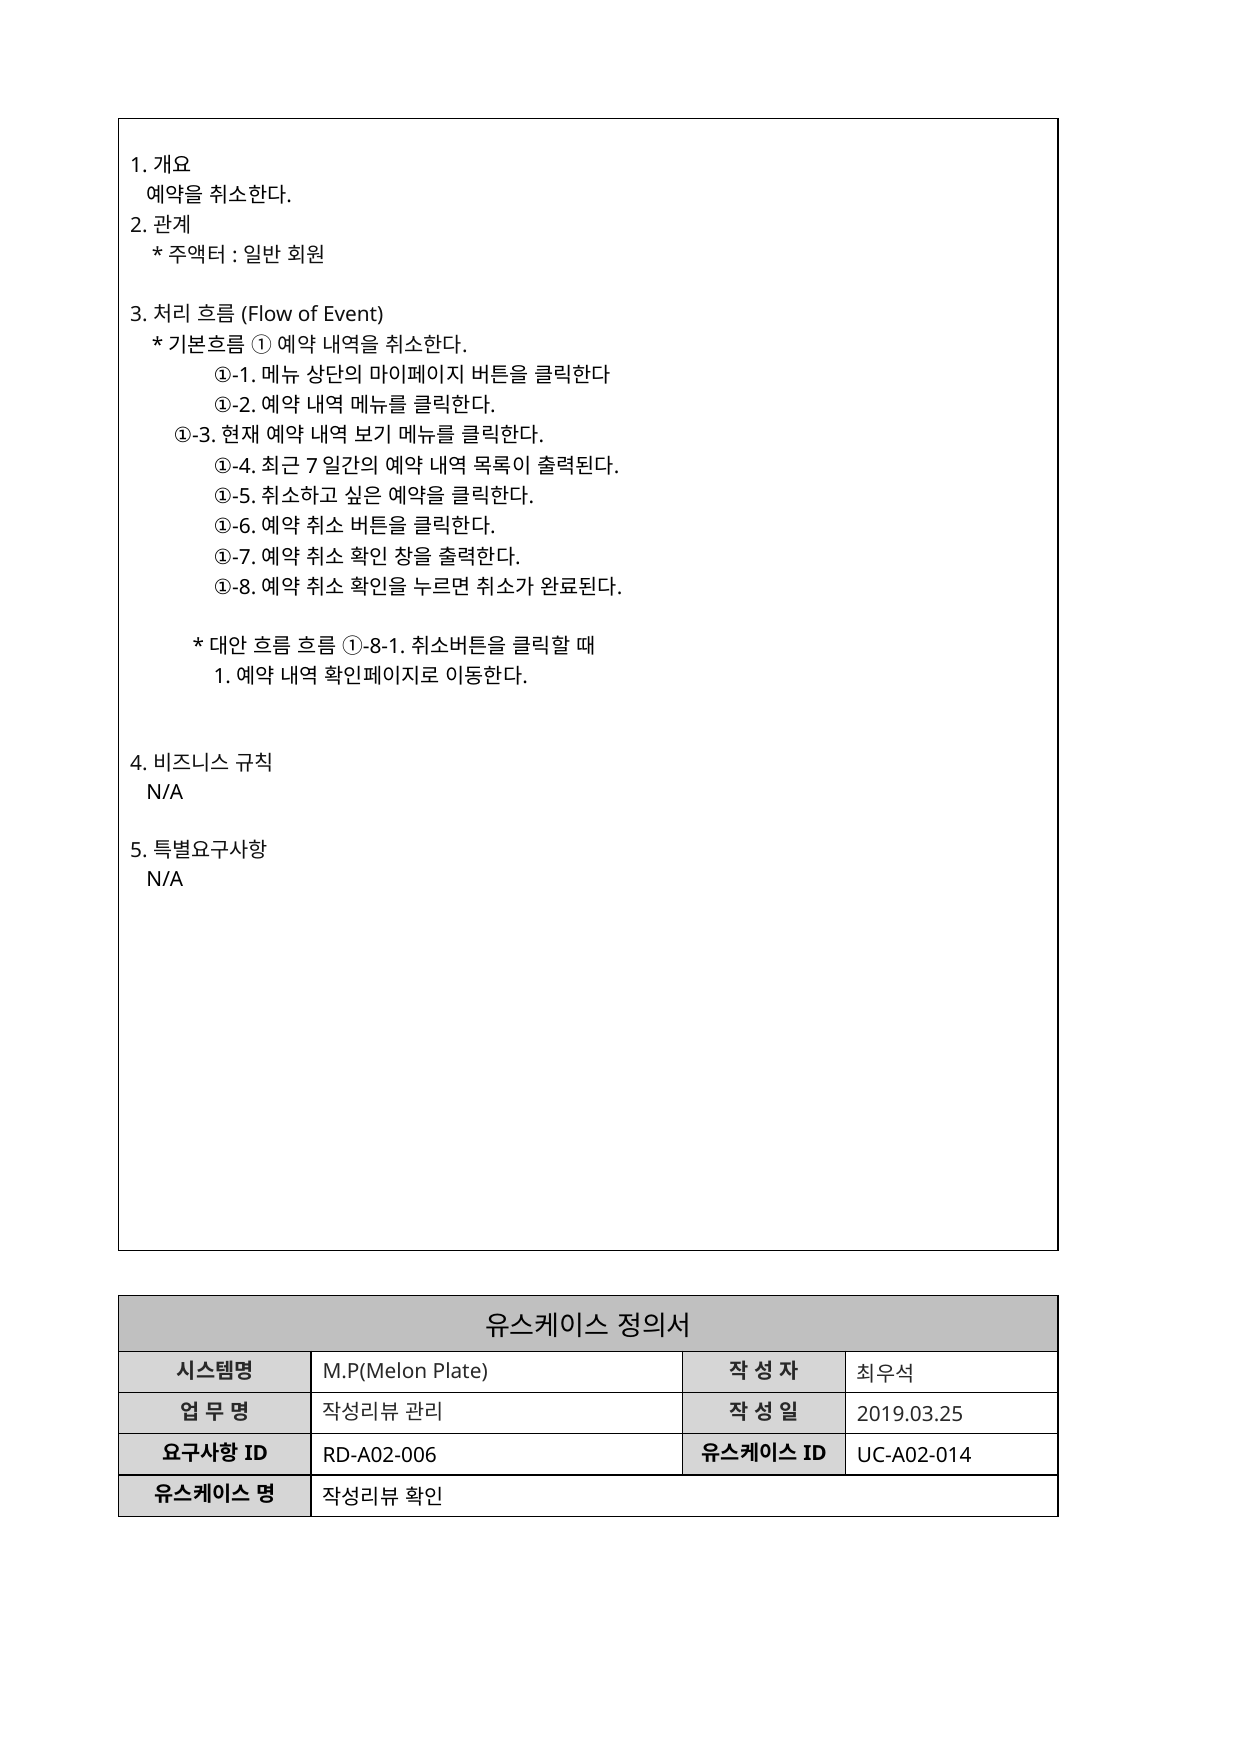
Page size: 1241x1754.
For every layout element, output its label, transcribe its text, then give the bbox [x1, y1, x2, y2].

table_cell 업 무 명 [119, 1393, 310, 1433]
table_cell UC-A02-014 [846, 1434, 1057, 1474]
table_cell 1. 개요 예약을 취소한다. 2. 관계 * 주액터 : 일반 회원 3. 처리 흐름 (Flow of Event) * 기본흐름 ① 예약 내역을 취소한다. ①-1. 메뉴 상단의 마이페이지 버튼을 클릭한다 ①-2. 예약 내역 메뉴를 클릭한다. ①-3. 현재 예약 내역 보기 메뉴를 클릭한다. ①-4. 최근 7일간의 예약 내역 목록이 출력된다. ①-5. 취소하고 싶은 예약을 클릭한다. ①-6. 예약 취소 버튼을 클릭한다. ①-7. 예약 취소 확인 창을 출력한다. ①-8. 예약 취소 확인을 누르면 취소가 완료된다. * 대안 흐름 흐름 ①-8-1. 취소버튼을 클릭할 때 1. 예약 내역 확인페이지로 이동한다. 4. 비즈니스 규칙 N/A 5. 특별요구사항 N/A [119, 119, 1057, 1250]
table_cell 요구사항 ID [119, 1434, 310, 1474]
table_cell RD-A02-006 [312, 1434, 682, 1474]
table_cell 작 성 일 [683, 1393, 845, 1433]
table_cell 유스케이스 ID [683, 1434, 845, 1474]
table_header 유스케이스 정의서 [119, 1296, 1057, 1351]
table_cell 작 성 자 [683, 1352, 845, 1392]
table_cell 작성리뷰 확인 [312, 1476, 1057, 1516]
table_cell 유스케이스 명 [119, 1476, 310, 1516]
table_cell 최우석 [846, 1352, 1057, 1392]
table_cell M.P(Melon Plate) [312, 1352, 682, 1392]
table_cell 시스템명 [119, 1352, 310, 1392]
table_cell 2019.03.25 [846, 1393, 1057, 1433]
table_cell 작성리뷰 관리 [312, 1393, 682, 1433]
